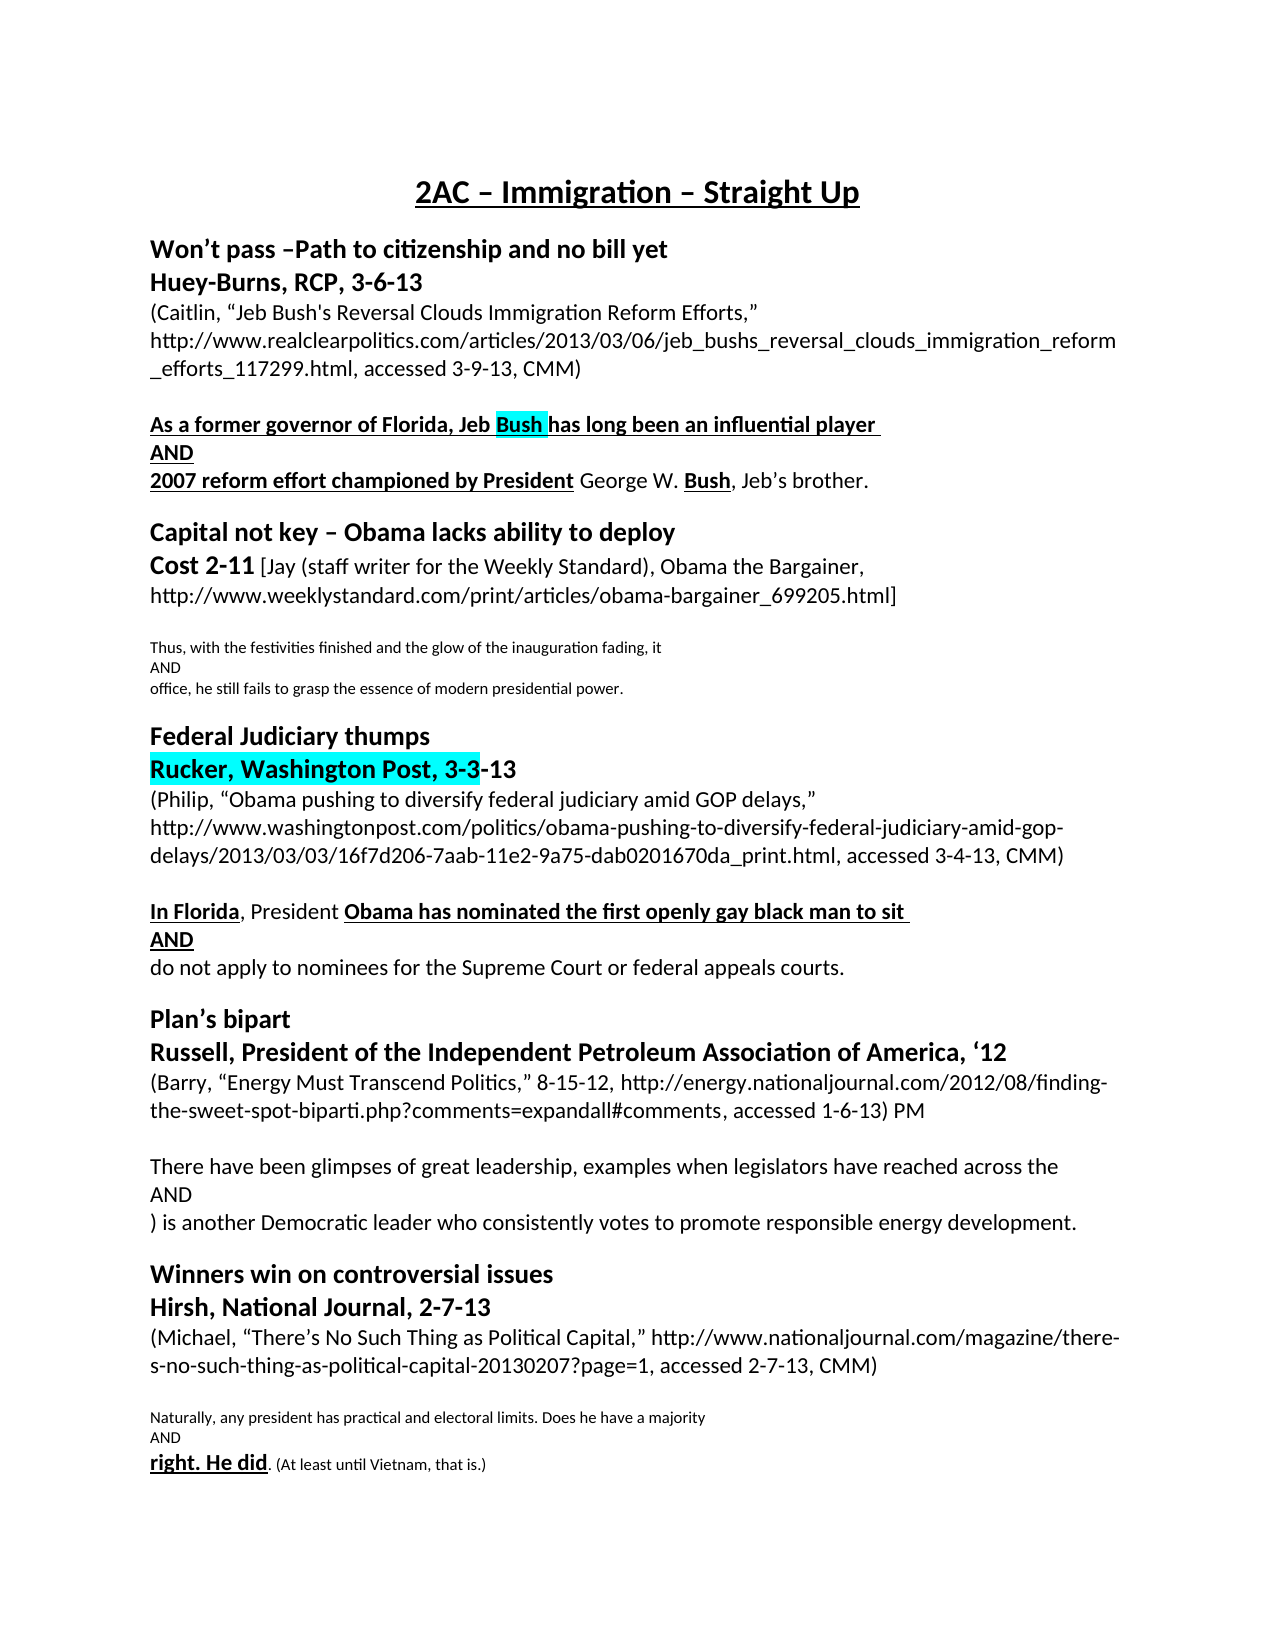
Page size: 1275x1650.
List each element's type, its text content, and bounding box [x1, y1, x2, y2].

text Rucker, Washington Post, 3-3-13 [480, 752, 1125, 785]
text As a former governor of Florida, Jeb Bush has long been an influential player [150, 411, 496, 435]
text (Barry, “Energy Must Transcend Politics,” 8-15-12, http://energy.nationaljournal.com/2012/08/finding-the-sweet-spot-biparti.php?comments=expandall#comments, accessed 1-6-13) PM [150, 1068, 1125, 1124]
text Cost 2-11 [Jay (staff writer for the Weekly Standard), Obama the Bargainer, http://www.weeklystandard.com/print/articles/obama-bargainer_699205.html] [150, 548, 1125, 609]
text AND [150, 1428, 1125, 1448]
text Thus, with the festivities finished and the glow of the inauguration fading, it [150, 637, 1125, 658]
text AND [150, 925, 1125, 953]
text office, he still fails to grasp the essence of modern presidential power. [150, 678, 1125, 698]
text (Michael, “There’s No Such Thing as Political Capital,” http://www.nationaljournal.com/magazine/there-s-no-such-thing-as-political-capital-20130207?page=1, accessed 2-7-13, CMM) [150, 1323, 1125, 1379]
text In Florida, President Obama has nominated the first openly gay black man to sit [150, 897, 1125, 925]
text AND [150, 438, 1125, 467]
subtitle Winners win on controversial issues [150, 1257, 1125, 1290]
subtitle Federal Judiciary thumps [150, 719, 1125, 752]
subtitle Plan’s bipart [150, 1002, 1125, 1035]
text Huey-Burns, RCP, 3-6-13 [150, 265, 1125, 298]
subtitle Won’t pass –Path to citizenship and no bill yet [150, 232, 1125, 265]
text As a former governor of Florida, Jeb Bush has long been an influential player [548, 411, 1125, 438]
text 2007 reform effort championed by President George W. Bush, Jeb’s brother. [150, 467, 1125, 494]
text AND [150, 1180, 1125, 1208]
text (Caitlin, “Jeb Bush's Reversal Clouds Immigration Reform Efforts,” http://www.realclearpolitics.com/articles/2013/03/06/jeb_bushs_reversal_clouds_immigration_reform_efforts_117299.html, accessed 3-9-13, CMM) [150, 298, 1125, 382]
subtitle 2AC – Immigration – Straight Up [150, 171, 1125, 212]
text AND [150, 658, 1125, 678]
text There have been glimpses of great leadership, examples when legislators have reached across the [150, 1152, 1125, 1180]
text Russell, President of the Independent Petroleum Association of America, ‘12 [150, 1035, 1125, 1068]
text ) is another Democratic leader who consistently votes to promote responsible energy development. [150, 1208, 1125, 1236]
text right. He did. (At least until Vietnam, that is.) [150, 1448, 1125, 1476]
subtitle Capital not key – Obama lacks ability to deploy [150, 515, 1125, 548]
text Naturally, any president has practical and electoral limits. Does he have a majority [150, 1407, 1125, 1428]
text do not apply to nominees for the Supreme Court or federal appeals courts. [150, 953, 1125, 981]
text (Philip, “Obama pushing to diversify federal judiciary amid GOP delays,” http://www.washingtonpost.com/politics/obama-pushing-to-diversify-federal-judiciary-amid-gop-delays/2013/03/03/16f7d206-7aab-11e2-9a75-dab0201670da_print.html, accessed 3-4-13, CMM) [150, 785, 1125, 897]
text Hirsh, National Journal, 2-7-13 [150, 1290, 1125, 1323]
